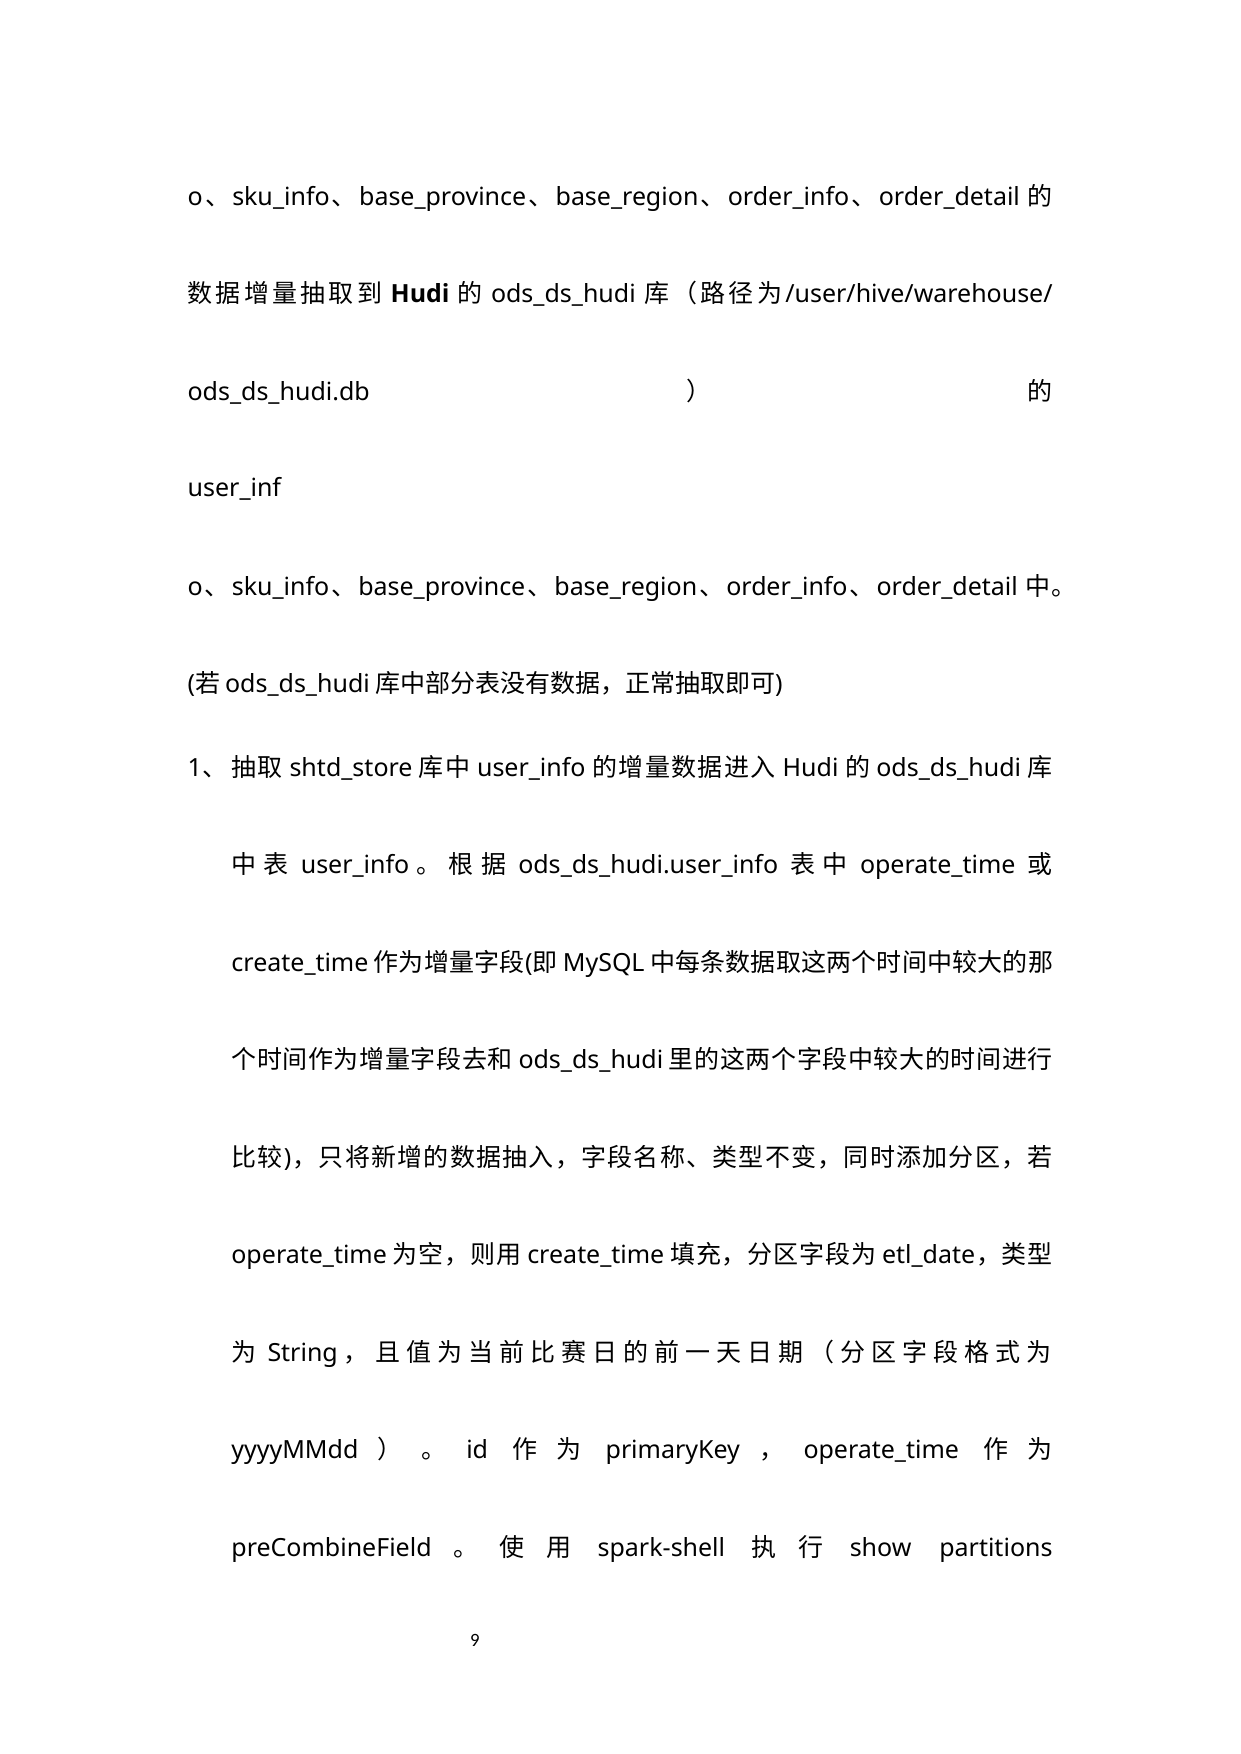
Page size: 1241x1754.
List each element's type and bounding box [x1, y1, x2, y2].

list [187, 733, 1053, 1578]
text [187, 162, 1053, 714]
